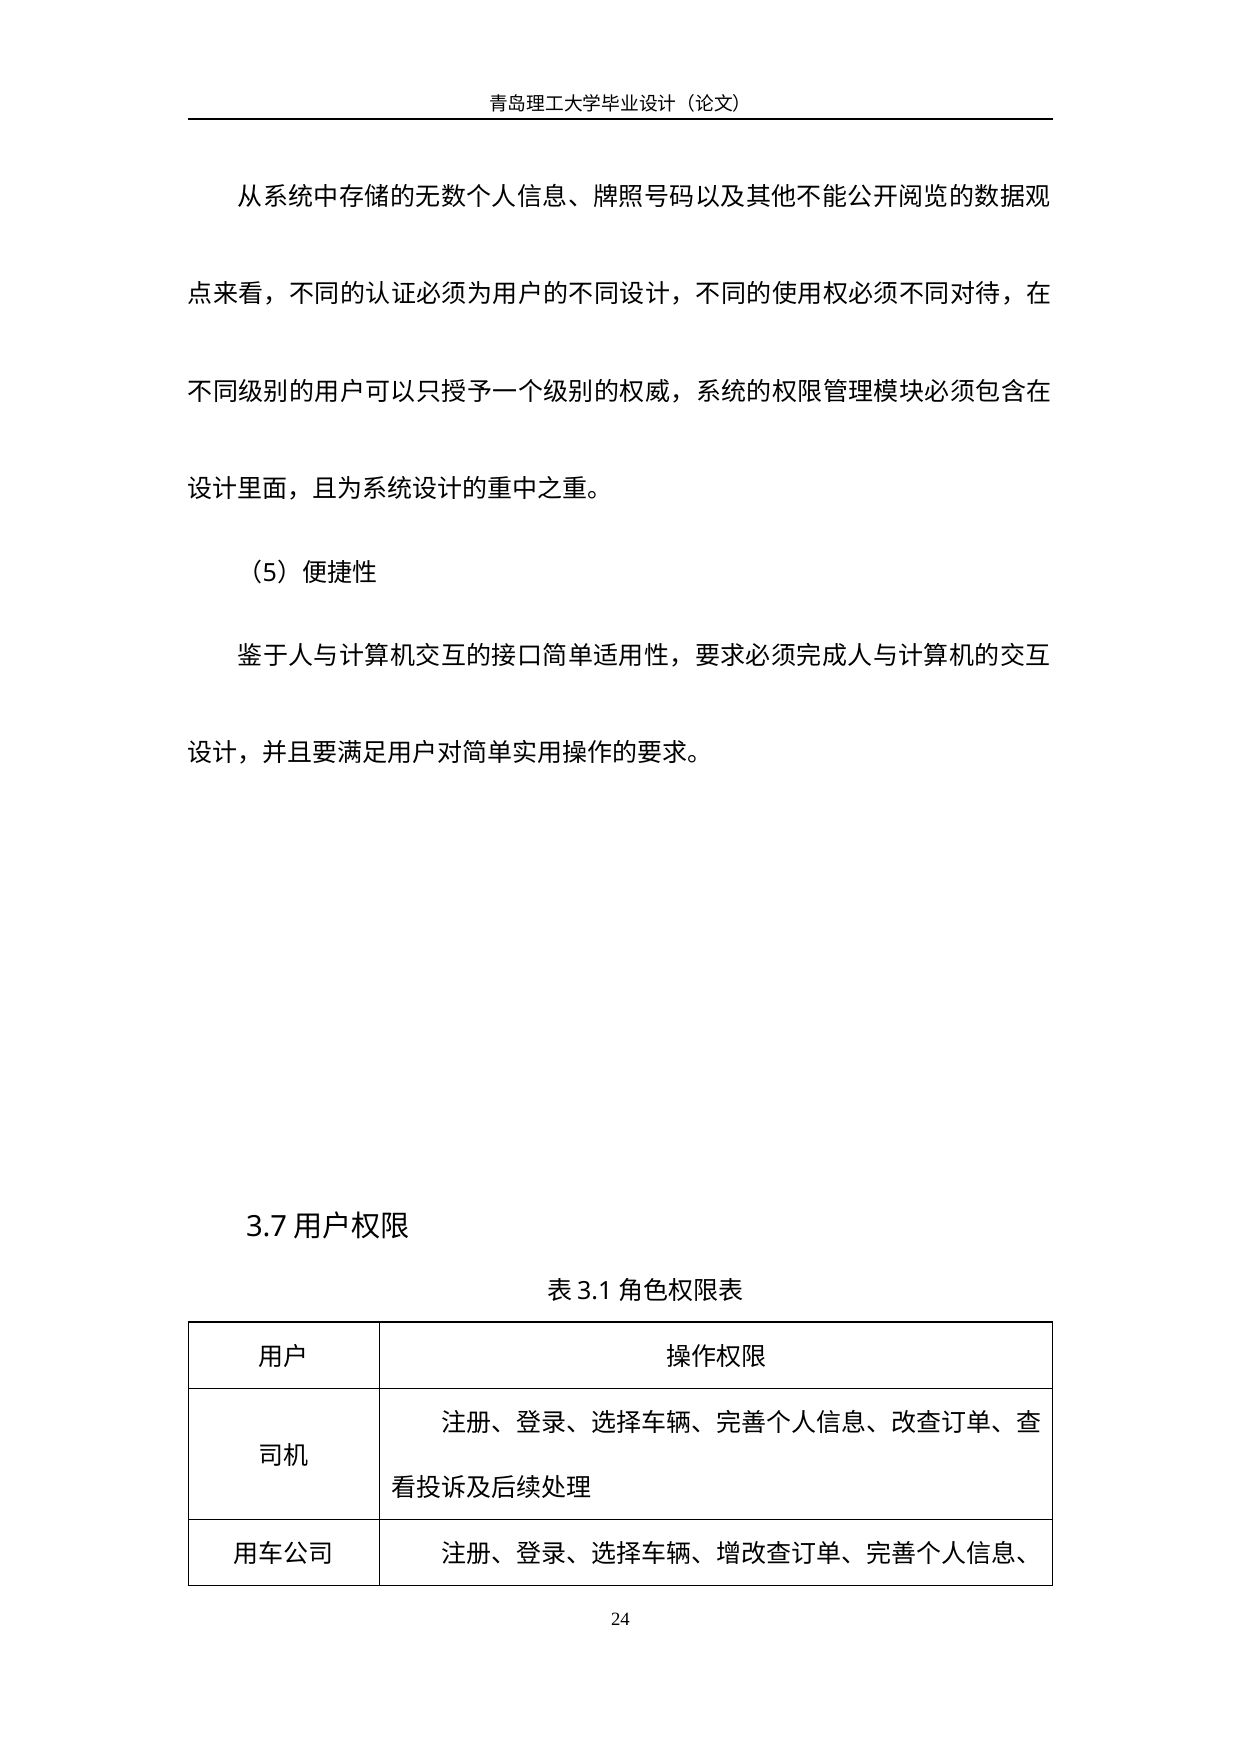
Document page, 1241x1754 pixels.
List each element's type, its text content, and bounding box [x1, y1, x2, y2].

text 鉴于人与计算机交互的接口简单适用性，要求必须完成人与计算机的交互设计，并且要满足用户对简单实用操作的要求。 [187, 621, 1053, 783]
table_header 操作权限 [380, 1323, 1052, 1387]
table_header 用户 [189, 1323, 379, 1387]
text 从系统中存储的无数个人信息、牌照号码以及其他不能公开阅览的数据观点来看，不同的认证必须为用户的不同设计，不同的使用权必须不同对待，在不同级别的用户可以只授予一个级别的权威，系统的权限管理模块必须包含在设计里面，且为系统设计的重中之重。 [187, 162, 1053, 519]
table_cell 司机 [189, 1389, 379, 1518]
text 表3.1 角色权限表 [187, 1256, 1053, 1321]
table_cell 注册、登录、选择车辆、完善个人信息、改查订单、查看投诉及后续处理 [380, 1389, 1052, 1518]
text （5）便捷性 [187, 538, 1053, 603]
table_cell 用车公司 [189, 1520, 379, 1584]
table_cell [380, 1520, 1052, 1584]
text 3.7用户权限 [187, 1191, 1053, 1256]
